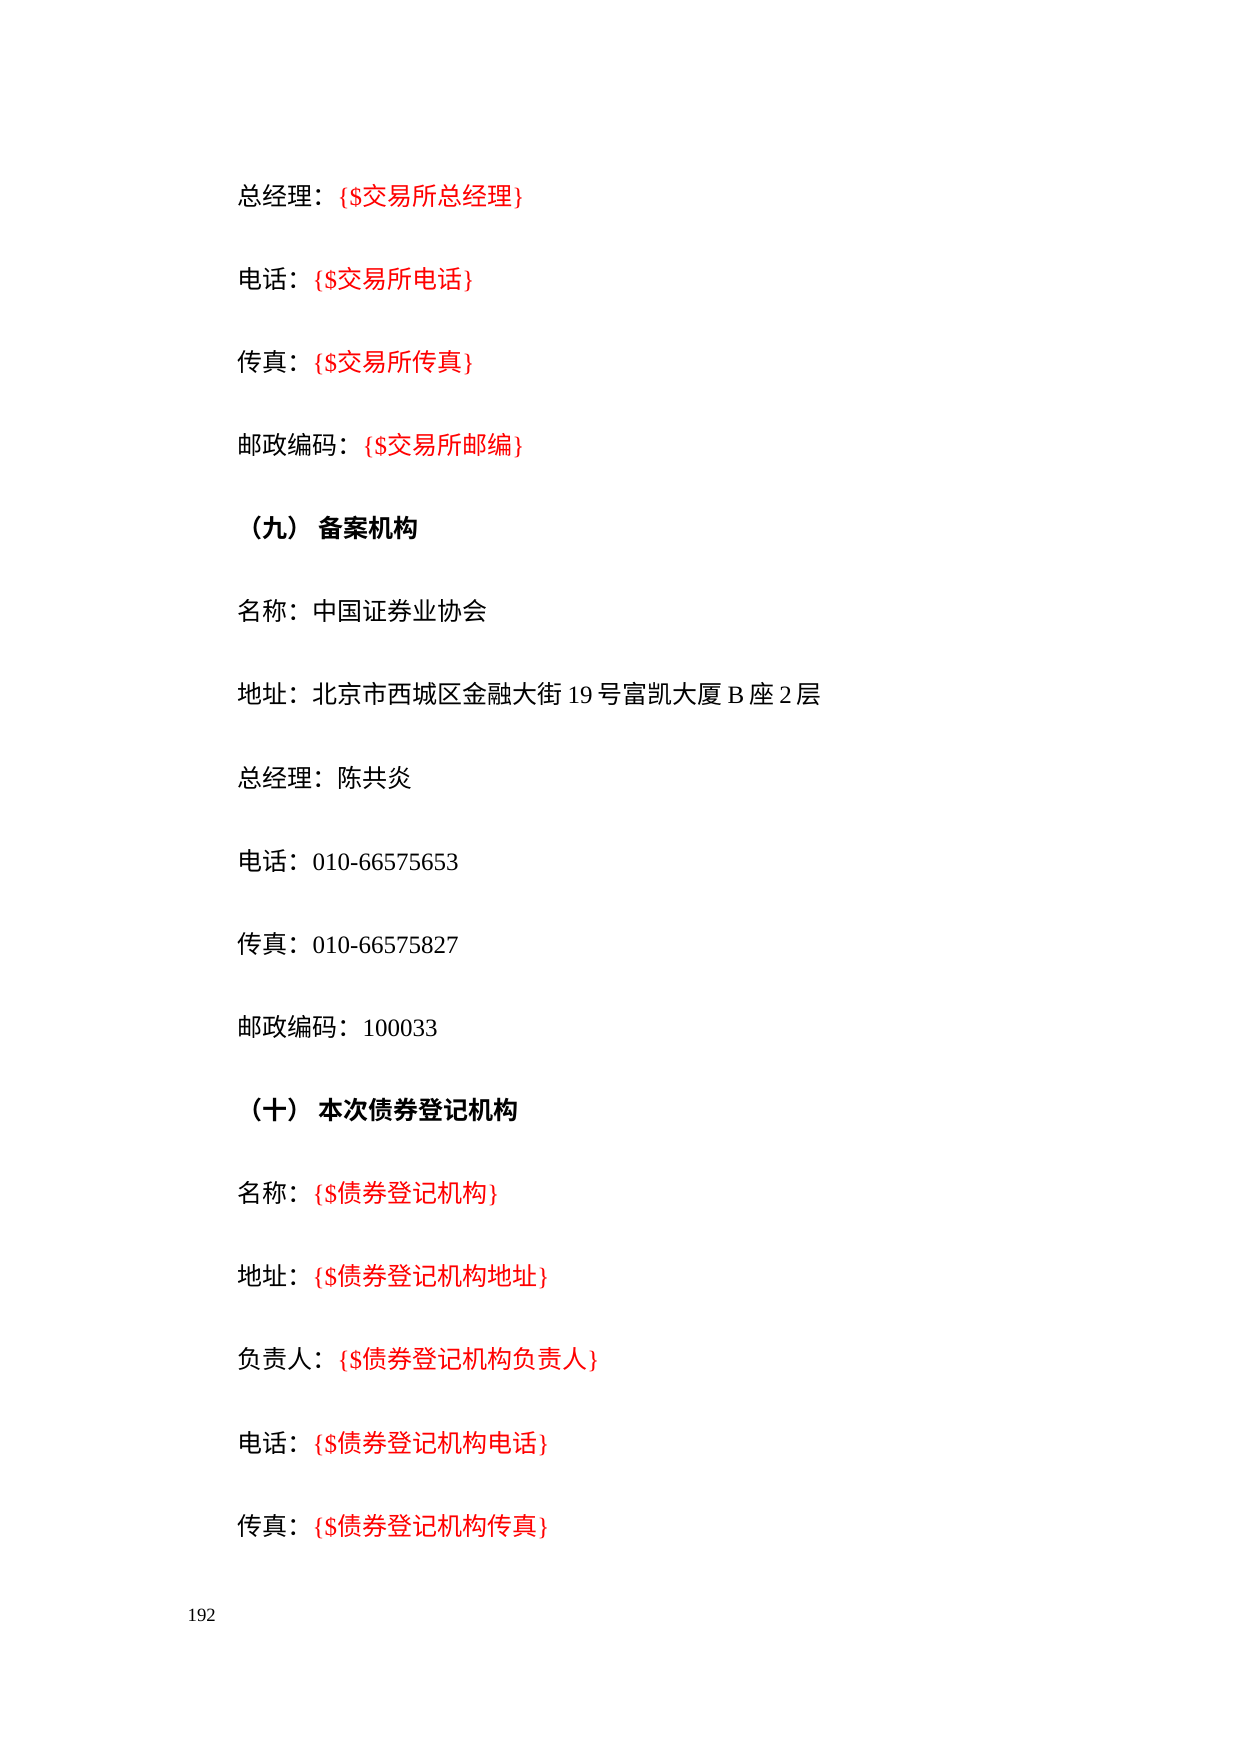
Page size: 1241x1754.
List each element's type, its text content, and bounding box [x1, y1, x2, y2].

list 备案机构 [187, 494, 1053, 559]
text 电话：{$债券登记机构电话} [187, 1409, 1053, 1474]
text 电话：010-66575653 [187, 827, 1053, 892]
text 邮政编码：100033 [187, 993, 1053, 1058]
text 名称：中国证券业协会 [187, 577, 1053, 642]
text 总经理：陈共炎 [187, 744, 1053, 809]
list 本次债券登记机构 [187, 1076, 1053, 1141]
text 传真：{$交易所传真} [187, 328, 1053, 393]
text 传真：{$债券登记机构传真} [187, 1492, 1053, 1557]
text 传真：010-66575827 [187, 910, 1053, 975]
text 电话：{$交易所电话} [187, 245, 1053, 310]
text 负责人：{$债券登记机构负责人} [187, 1326, 1053, 1391]
text 总经理：{$交易所总经理} [187, 162, 1053, 227]
text 邮政编码：{$交易所邮编} [187, 411, 1053, 476]
text 地址：{$债券登记机构地址} [187, 1242, 1053, 1307]
text 名称：{$债券登记机构} [187, 1159, 1053, 1224]
text 地址：北京市西城区金融大街19号富凯大厦B座2层 [187, 661, 1053, 726]
